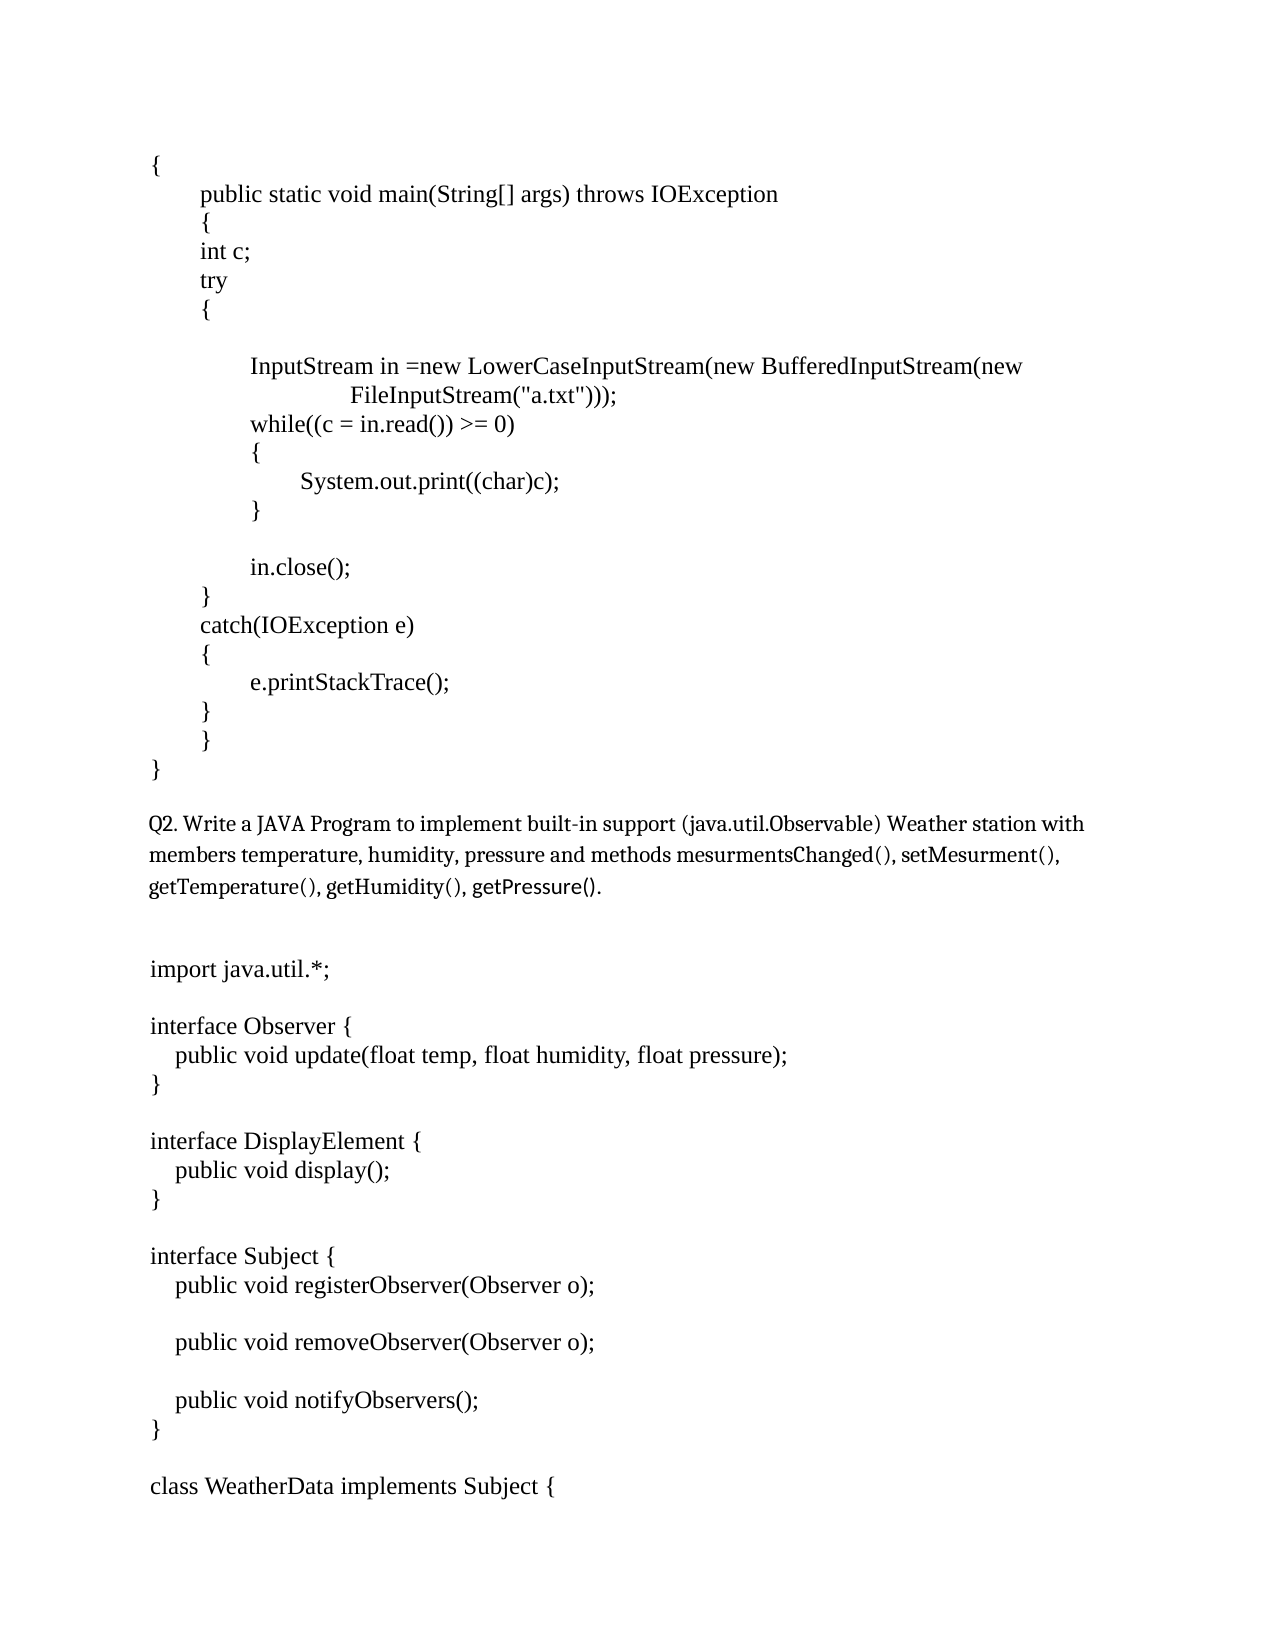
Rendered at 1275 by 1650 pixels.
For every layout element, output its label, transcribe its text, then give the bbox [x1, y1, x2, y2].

text } [150, 1414, 1125, 1442]
text try [150, 265, 1125, 294]
text catch(IOException e) [150, 610, 1125, 639]
text public void display(); [150, 1155, 1125, 1184]
text } [150, 754, 1125, 782]
text } [150, 725, 1125, 754]
text InputStream in =new LowerCaseInputStream(new BufferedInputStream(new FileInputStream("a.txt"))); [250, 351, 1125, 409]
text public void notifyObservers(); [150, 1385, 1125, 1414]
text } [150, 1069, 1125, 1097]
text interface Observer { [150, 1011, 1125, 1040]
text interface DisplayElement { [150, 1126, 1125, 1155]
text public void update(float temp, float humidity, float pressure); [150, 1040, 1125, 1069]
text class WeatherData implements Subject { [150, 1471, 1125, 1500]
text { [150, 437, 1125, 466]
text { [150, 207, 1125, 236]
text System.out.print((char)c); [150, 466, 1125, 495]
text } [150, 581, 1125, 610]
text } [150, 696, 1125, 725]
text { [150, 639, 1125, 667]
text int c; [150, 236, 1125, 265]
text in.close(); [150, 552, 1125, 581]
text { [150, 150, 1125, 179]
text } [150, 1184, 1125, 1212]
text while((c = in.read()) >= 0) [150, 409, 1125, 437]
text } [150, 495, 1125, 524]
text Q2. Write a JAVA Program to implement built-in support (java.util.Observable) Weather station with members temperature, humidity, pressure and methods mesurmentsChanged(), setMesurment(), getTemperature(), getHumidity(), getPressure(). [148, 811, 1125, 900]
text public static void main(String[] args) throws IOException [150, 179, 1125, 207]
text public void registerObserver(Observer o); [150, 1270, 1125, 1299]
text interface Subject { [150, 1241, 1125, 1270]
text import java.util.*; [150, 954, 1125, 982]
text e.printStackTrace(); [150, 667, 1125, 696]
text public void removeObserver(Observer o); [150, 1327, 1125, 1356]
text { [150, 294, 1125, 322]
